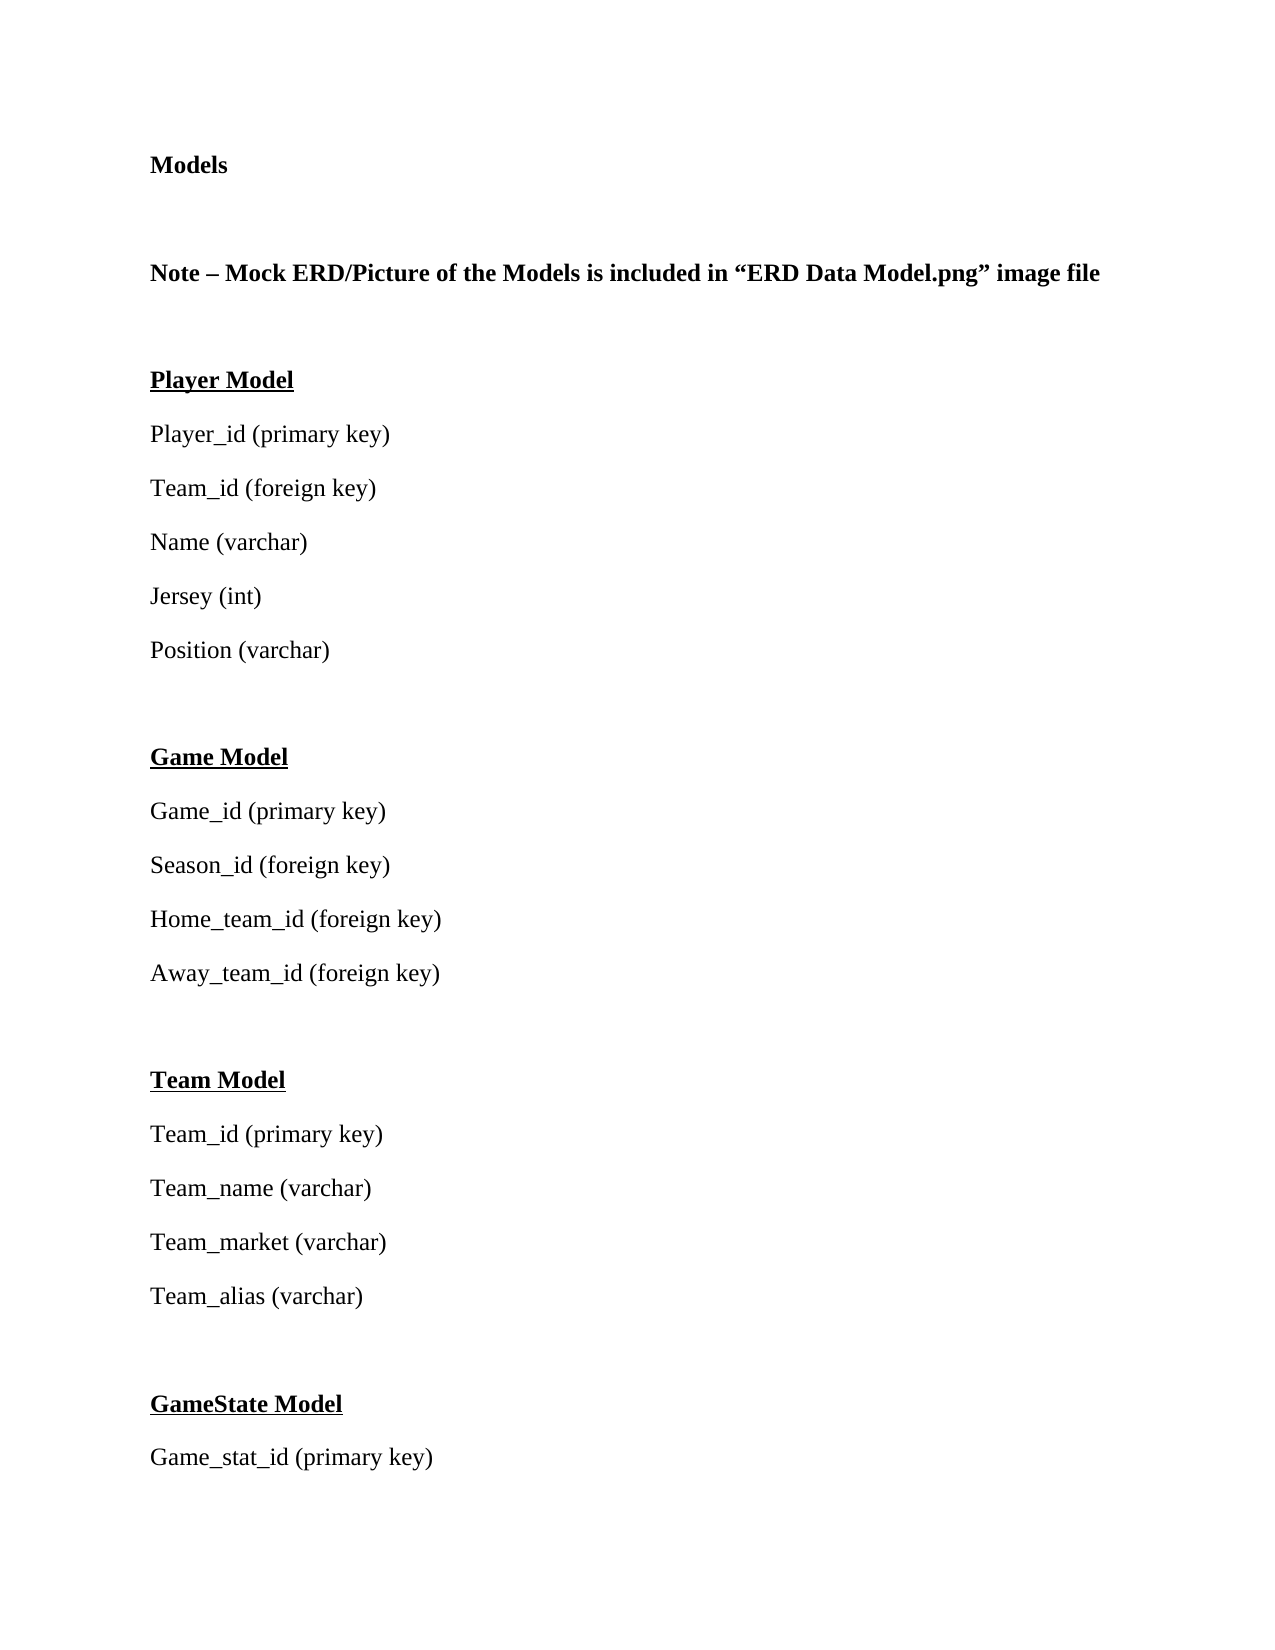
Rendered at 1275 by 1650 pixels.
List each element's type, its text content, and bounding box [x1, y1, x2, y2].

text Team_market (varchar) [150, 1227, 1125, 1256]
text Home_team_id (foreign key) [150, 904, 1125, 933]
text Note – Mock ERD/Picture of the Models is included in “ERD Data Model.png” image file [150, 258, 1125, 286]
text Team_id (primary key) [150, 1119, 1125, 1148]
text Game_stat_id (primary key) [150, 1442, 1125, 1471]
text Team Model [150, 1066, 1125, 1094]
text Game_id (primary key) [150, 796, 1125, 825]
text Team_id (foreign key) [150, 473, 1125, 502]
text Game Model [150, 742, 1125, 771]
text Player_id (primary key) [150, 419, 1125, 448]
text Models [150, 150, 1125, 179]
text Season_id (foreign key) [150, 850, 1125, 879]
text GameState Model [150, 1389, 1125, 1417]
text Team_alias (varchar) [150, 1281, 1125, 1310]
text Name (varchar) [150, 527, 1125, 556]
text Jersey (int) [150, 581, 1125, 609]
text Position (varchar) [150, 635, 1125, 663]
text Away_team_id (foreign key) [150, 958, 1125, 987]
text Team_name (varchar) [150, 1173, 1125, 1202]
text Player Model [150, 365, 1125, 394]
